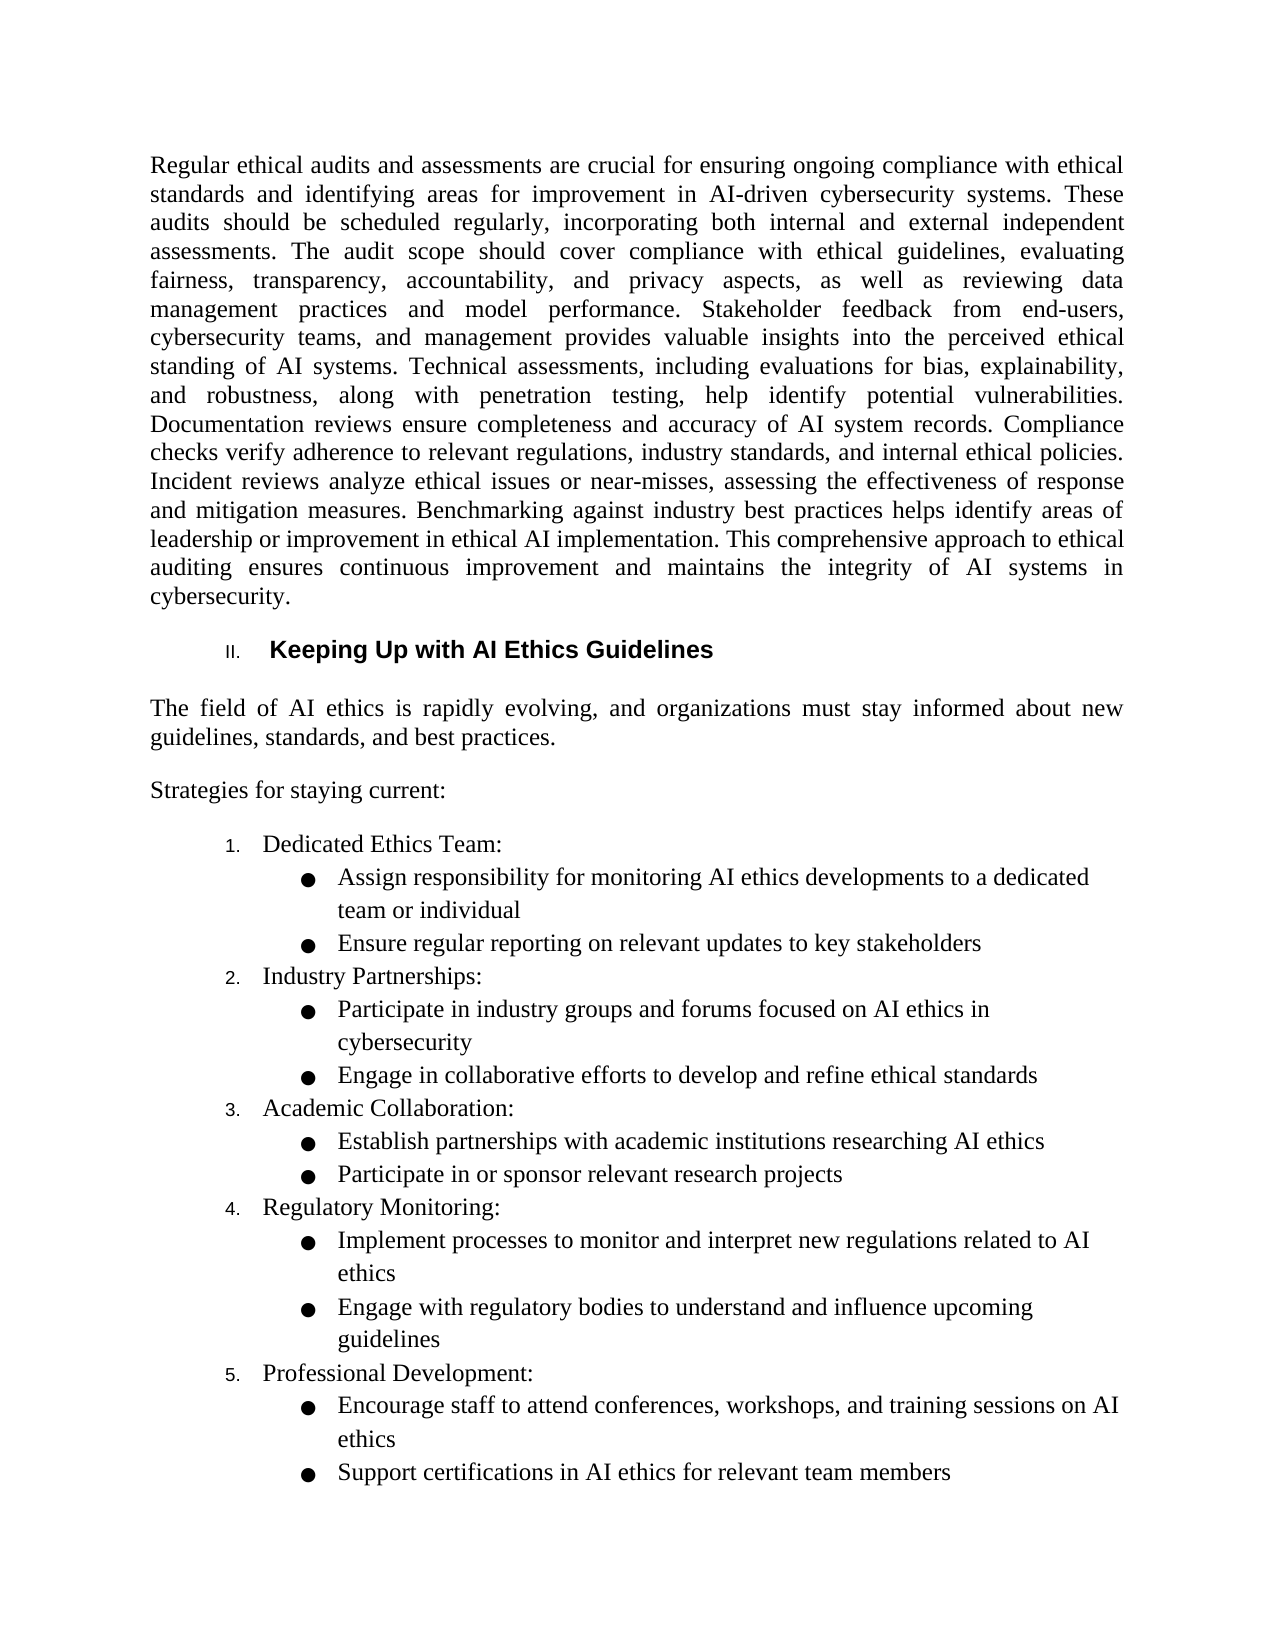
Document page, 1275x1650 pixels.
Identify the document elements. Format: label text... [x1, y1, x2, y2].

list Support certifications in AI ethics for relevant team members [300, 1457, 1125, 1485]
list Academic Collaboration: [225, 1093, 1125, 1122]
text Regular ethical audits and assessments are crucial for ensuring ongoing compliance with ethical standards and identifying areas for improvement in AI-driven cybersecurity systems. These audits should be scheduled regularly, incorporating both internal and external independent assessments. The audit scope should cover compliance with ethical guidelines, evaluating fairness, transparency, accountability, and privacy aspects, as well as reviewing data management practices and model performance. Stakeholder feedback from end-users, cybersecurity teams, and management provides valuable insights into the perceived ethical standing of AI systems. Technical assessments, including evaluations for bias, explainability, and robustness, along with penetration testing, help identify potential vulnerabilities. Documentation reviews ensure completeness and accuracy of AI system records. Compliance checks verify adherence to relevant regulations, industry standards, and internal ethical policies. Incident reviews analyze ethical issues or near-misses, assessing the effectiveness of response and mitigation measures. Benchmarking against industry best practices helps identify areas of leadership or improvement in ethical AI implementation. This comprehensive approach to ethical auditing ensures continuous improvement and maintains the integrity of AI systems in cybersecurity. [150, 150, 1125, 610]
list Implement processes to monitor and interpret new regulations related to AI ethics [300, 1226, 1125, 1287]
list Establish partnerships with academic institutions researching AI ethics [300, 1126, 1125, 1155]
list Dedicated Ethics Team: [225, 829, 1125, 858]
list Engage in collaborative efforts to develop and refine ethical standards [300, 1060, 1125, 1089]
list Industry Partnerships: [225, 961, 1125, 990]
list Ensure regular reporting on relevant updates to key stakeholders [300, 928, 1125, 957]
list Engage with regulatory bodies to understand and influence upcoming guidelines [300, 1292, 1125, 1353]
list Encourage staff to attend conferences, workshops, and training sessions on AI ethics [300, 1391, 1125, 1452]
list Regulatory Monitoring: [225, 1192, 1125, 1221]
list Assign responsibility for monitoring AI ethics developments to a dedicated team or individual [300, 862, 1125, 924]
list Participate in industry groups and forums focused on AI ethics in cybersecurity [300, 994, 1125, 1056]
text Strategies for staying current: [150, 776, 1125, 804]
list Keeping Up with AI Ethics Guidelines [225, 635, 1125, 664]
list Participate in or sponsor relevant research projects [300, 1159, 1125, 1188]
list Professional Development: [225, 1358, 1125, 1386]
text The field of AI ethics is rapidly evolving, and organizations must stay informed about new guidelines, standards, and best practices. [150, 693, 1125, 751]
